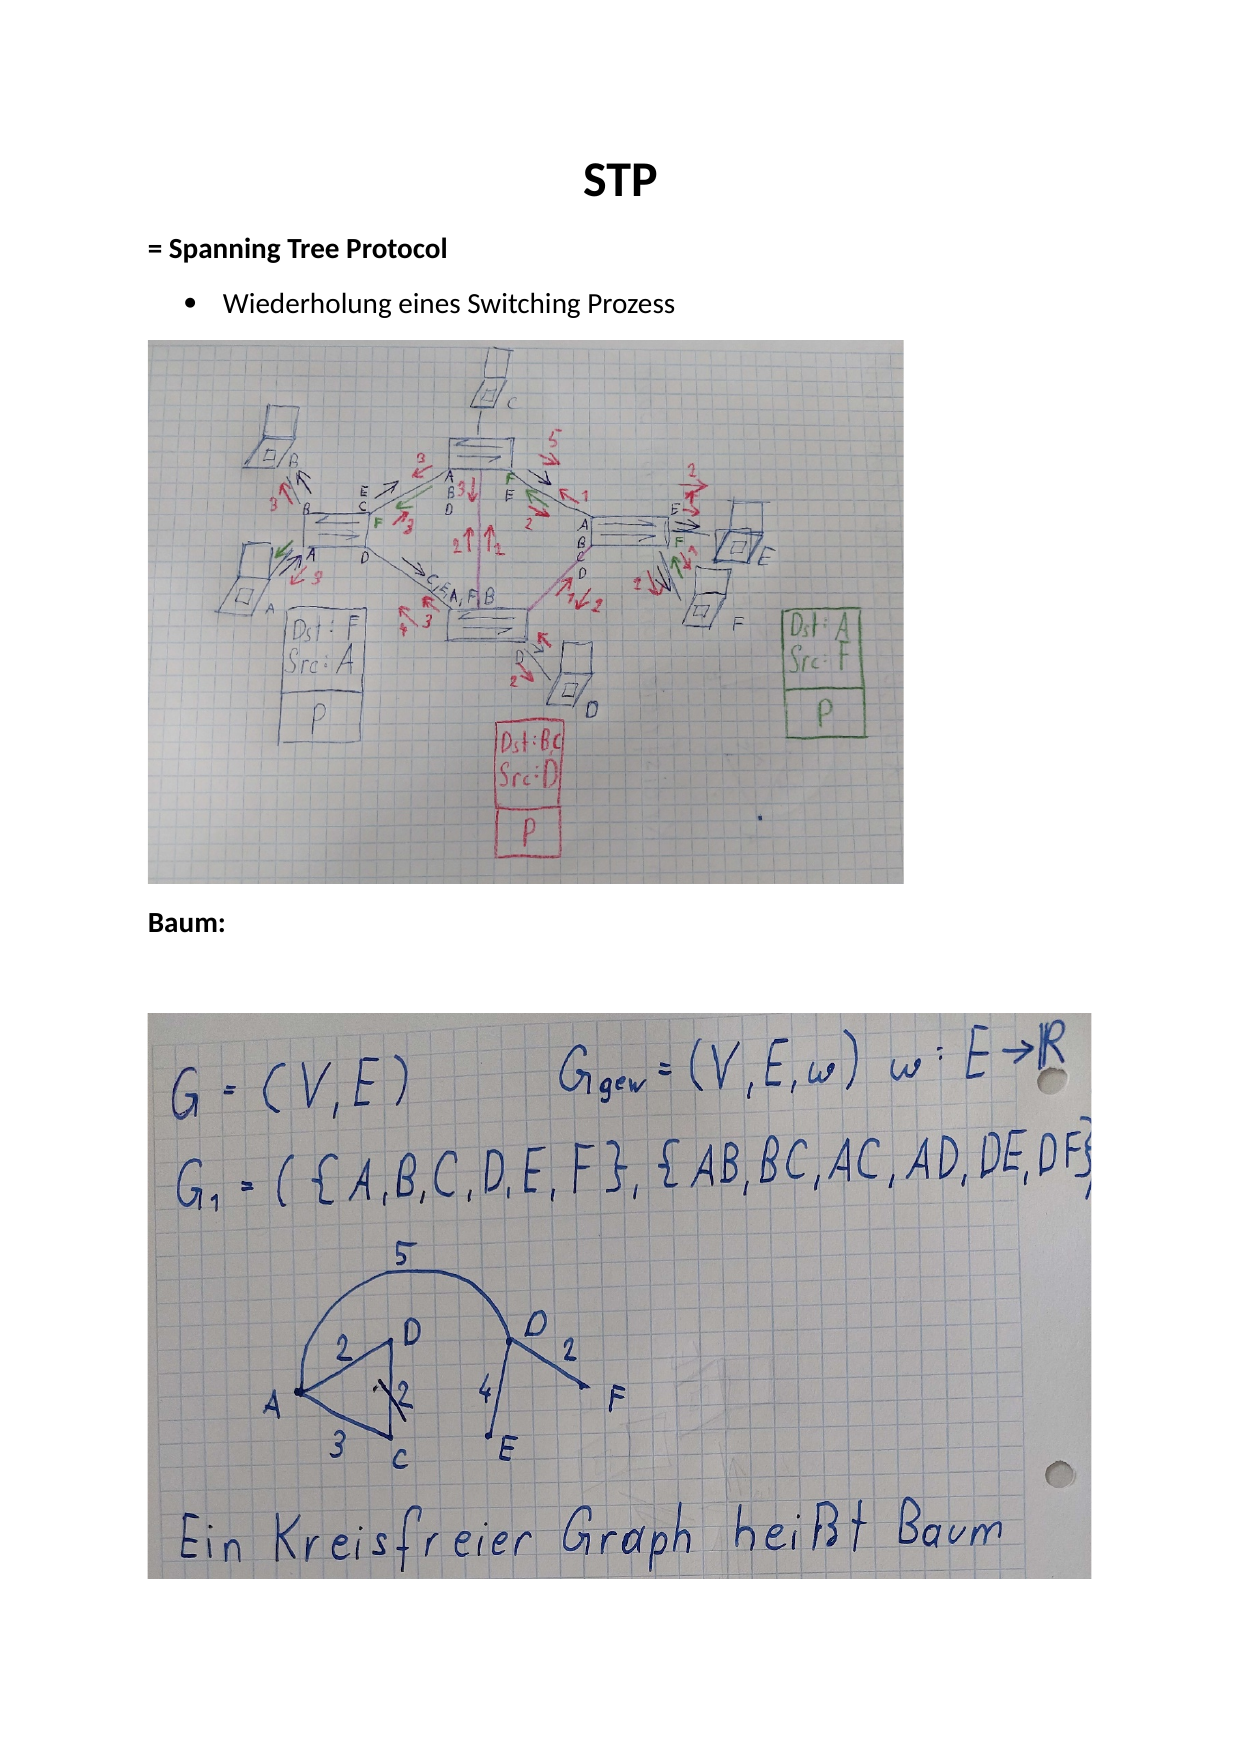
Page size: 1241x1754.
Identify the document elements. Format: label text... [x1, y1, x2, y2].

text = Spanning Tree Protocol [148, 230, 1093, 266]
text STP [148, 148, 1093, 209]
text Baum: [148, 904, 1093, 939]
picture [149, 340, 904, 884]
list Wiederholung eines Switching Prozess [185, 285, 1093, 321]
picture [147, 1013, 1092, 1579]
